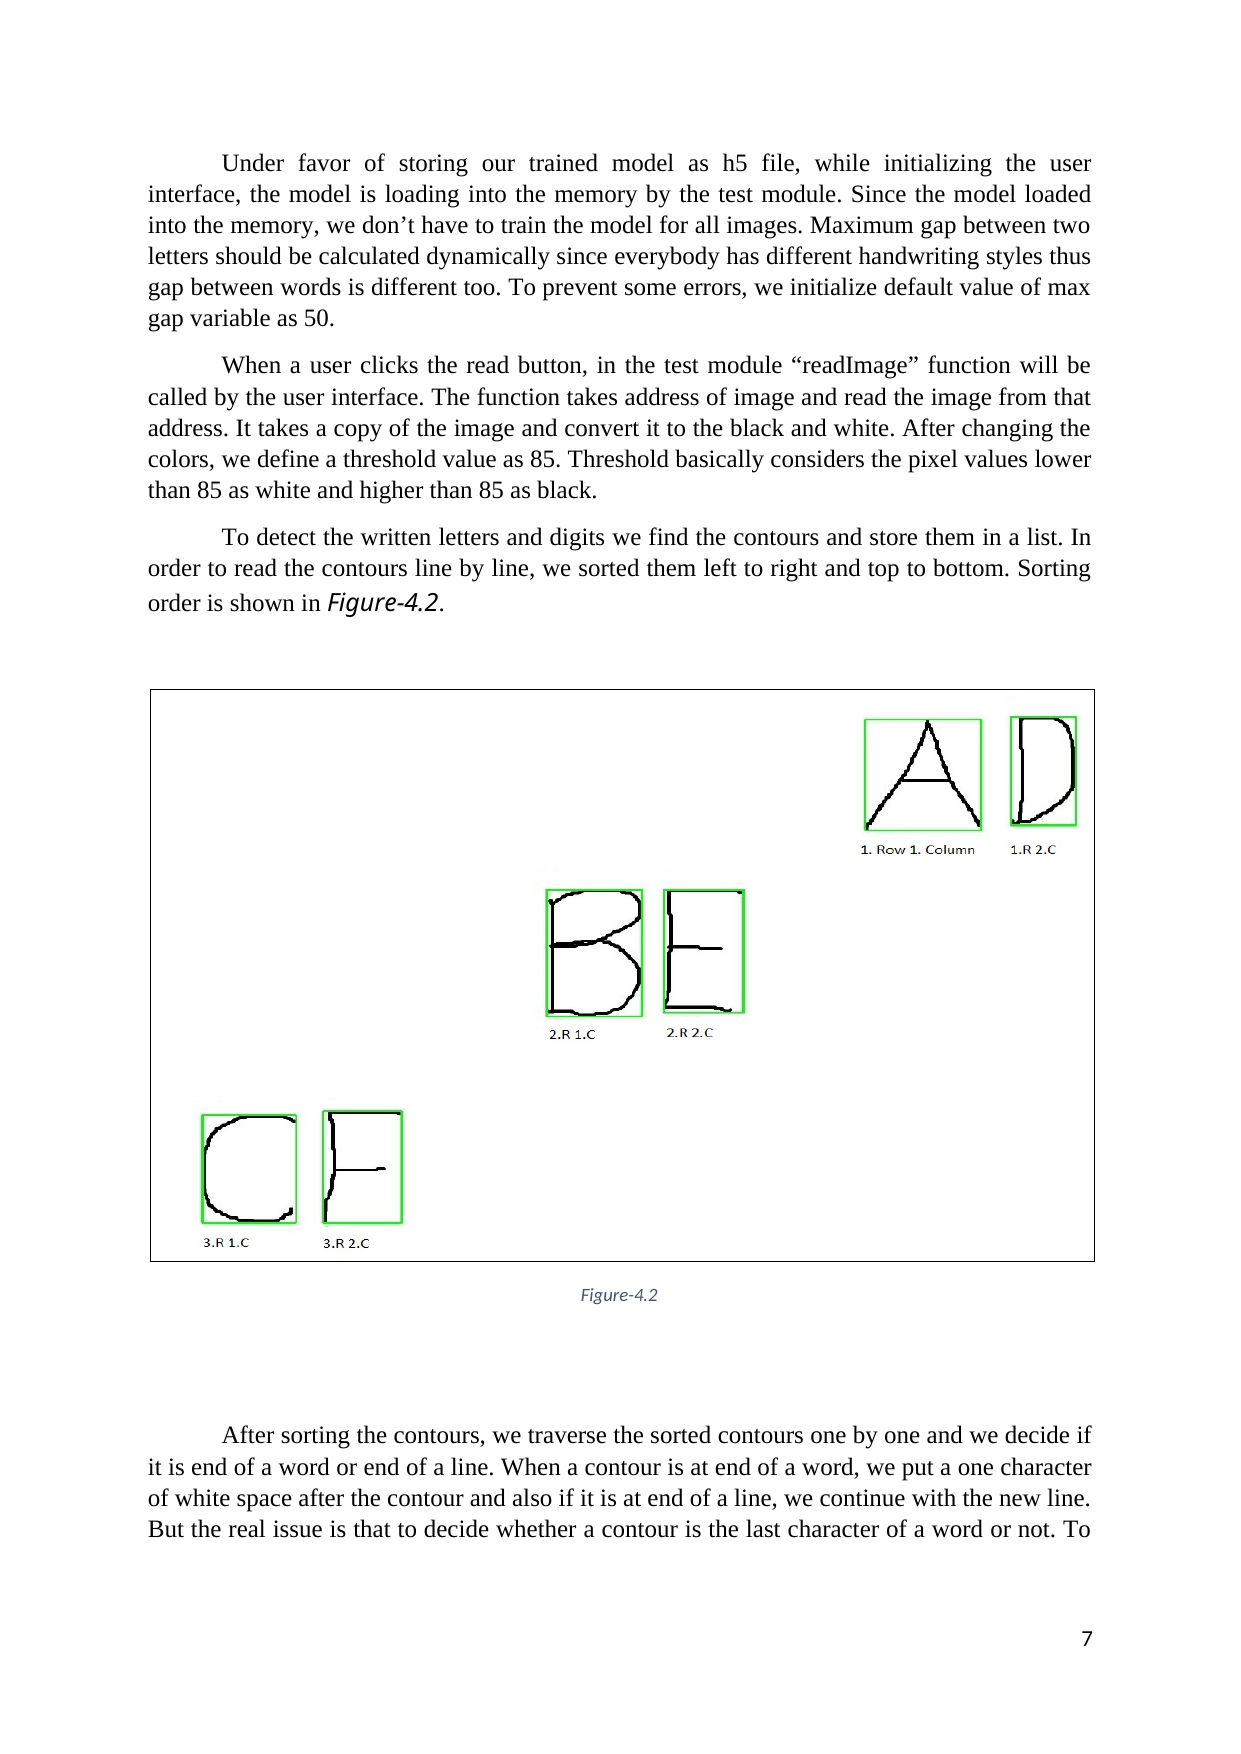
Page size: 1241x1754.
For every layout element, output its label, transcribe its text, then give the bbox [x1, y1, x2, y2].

text When a user clicks the read button, in the test module “readImage” function will be called by the user interface. The function takes address of image and read the image from that address. It takes a copy of the image and convert it to the black and white. After changing the colors, we define a threshold value as 85. Threshold basically considers the pixel values lower than 85 as white and higher than 85 as black. [148, 351, 1093, 503]
picture [151, 690, 1094, 1261]
text Under favor of storing our trained model as h5 file, while initializing the user interface, the model is loading into the memory by the test module. Since the model loaded into the memory, we don’t have to train the model for all images. Maximum gap between two letters should be calculated dynamically since everybody has different handwriting styles thus gap between words is different too. To prevent some errors, we initialize default value of max gap variable as 50. [148, 148, 1093, 332]
text To detect the written letters and digits we find the contours and store them in a list. In order to read the contours line by line, we sorted them left to right and top to bottom. Sorting order is shown in Figure-4.2. [148, 522, 1093, 619]
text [148, 1421, 1093, 1542]
text Figure-4.2 [148, 1283, 1093, 1306]
